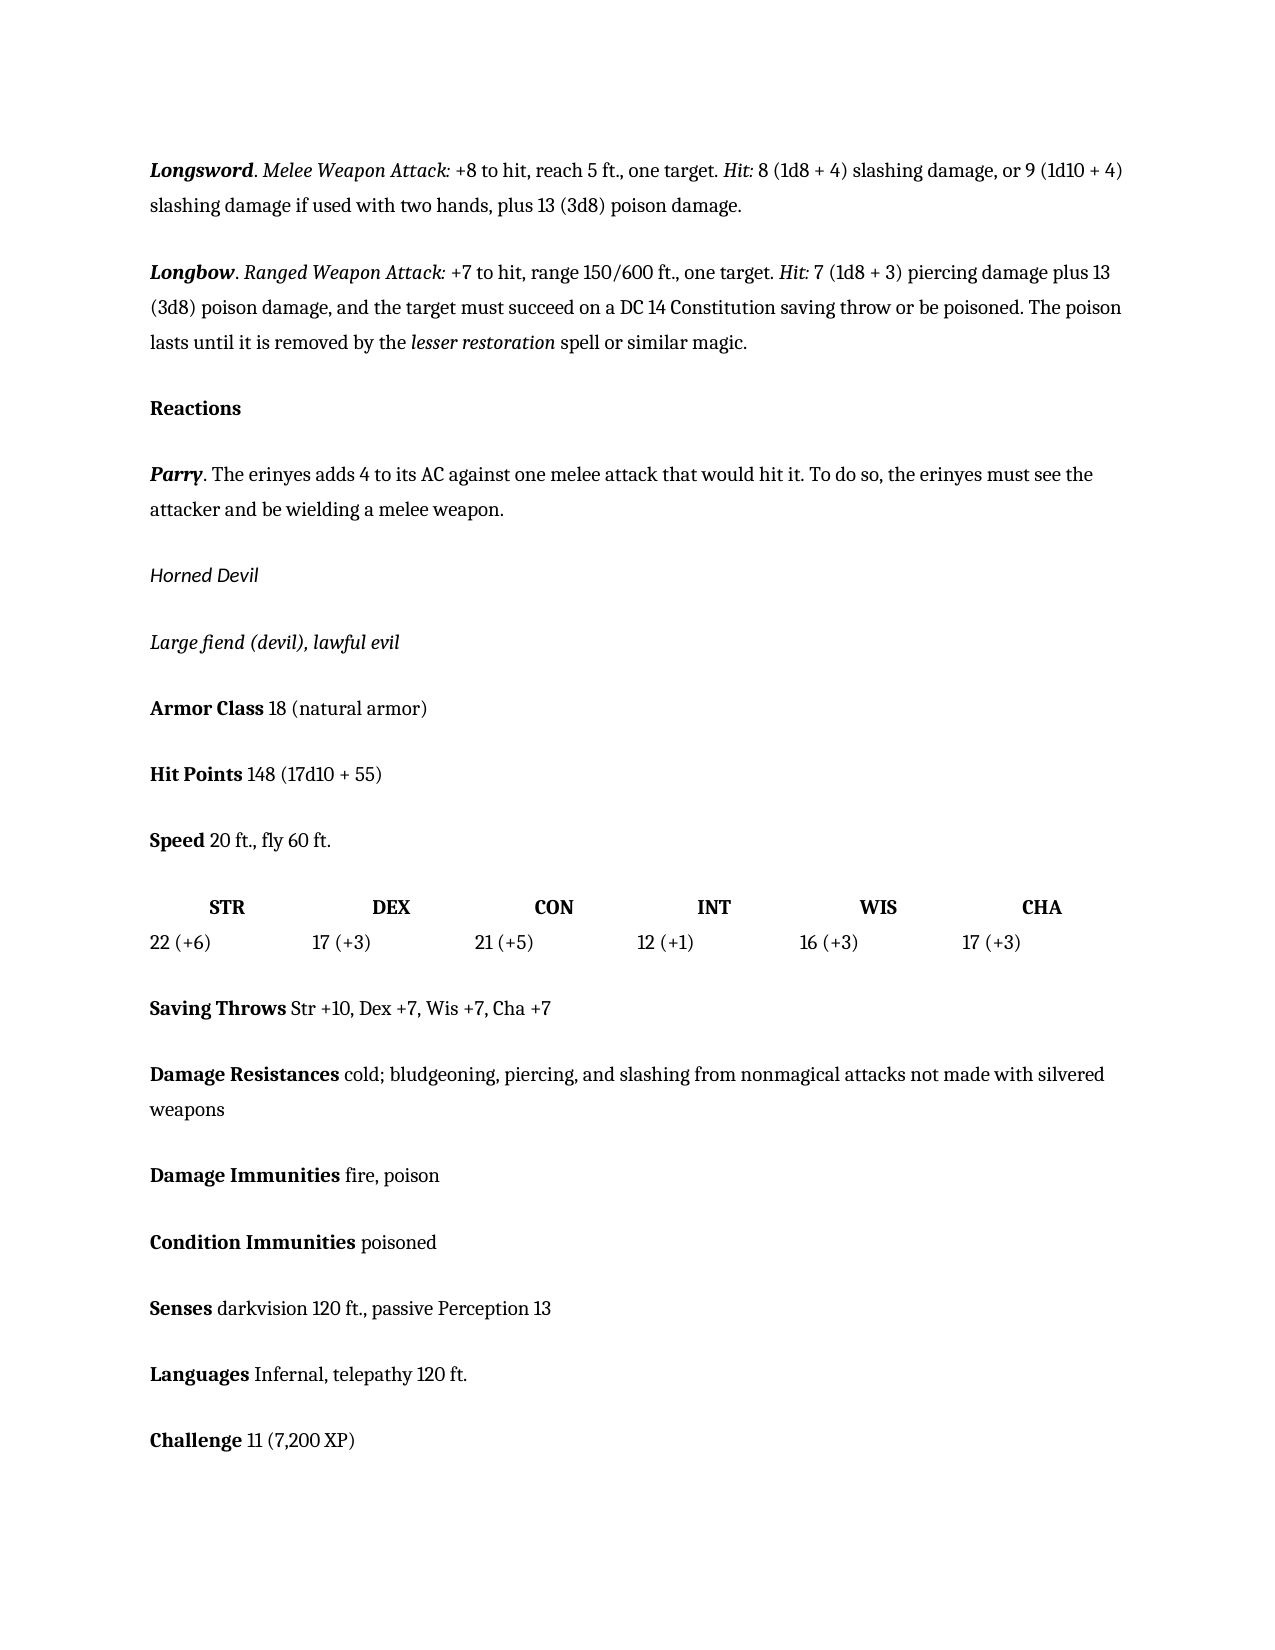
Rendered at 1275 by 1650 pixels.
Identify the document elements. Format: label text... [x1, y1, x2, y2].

subtitle Horned Devil [150, 555, 1125, 590]
text Speed 20 ft., fly 60 ft. [150, 820, 1125, 855]
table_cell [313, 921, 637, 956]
text Hit Points 148 (17d10 + 55) [150, 754, 1125, 789]
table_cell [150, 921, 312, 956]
text Languages Infernal, telepathy 120 ft. [150, 1354, 1125, 1389]
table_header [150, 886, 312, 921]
text Longbow. Ranged Weapon Attack: +7 to hit, range 150/600 ft., one target. Hit: 7 (1d8 + 3) piercing damage plus 13 (3d8) poison damage, and the target must succeed on a DC 14 Constitution saving throw or be poisoned. The poison lasts until it is removed by the lesser restoration spell or similar magic. [150, 251, 1125, 356]
text Saving Throws Str +10, Dex +7, Wis +7, Cha +7 [150, 987, 1125, 1022]
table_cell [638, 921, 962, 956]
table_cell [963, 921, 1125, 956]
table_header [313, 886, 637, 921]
text Damage Resistances cold; bludgeoning, piercing, and slashing from nonmagical attacks not made with silvered weapons [150, 1054, 1125, 1124]
text Challenge 11 (7,200 XP) [150, 1420, 1125, 1455]
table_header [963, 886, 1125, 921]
text Senses darkvision 120 ft., passive Perception 13 [150, 1287, 1125, 1322]
text Damage Immunities fire, poison [150, 1155, 1125, 1190]
text Condition Immunities poisoned [150, 1221, 1125, 1256]
text Parry. The erinyes adds 4 to its AC against one melee attack that would hit it. To do so, the erinyes must see the attacker and be wielding a melee weapon. [150, 454, 1125, 524]
text Large fiend (devil), lawful evil [150, 621, 1125, 656]
text Armor Class 18 (natural armor) [150, 687, 1125, 722]
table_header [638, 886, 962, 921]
text Reactions [150, 387, 1125, 422]
text Longsword. Melee Weapon Attack: +8 to hit, reach 5 ft., one target. Hit: 8 (1d8 + 4) slashing damage, or 9 (1d10 + 4) slashing damage if used with two hands, plus 13 (3d8) poison damage. [150, 150, 1125, 220]
